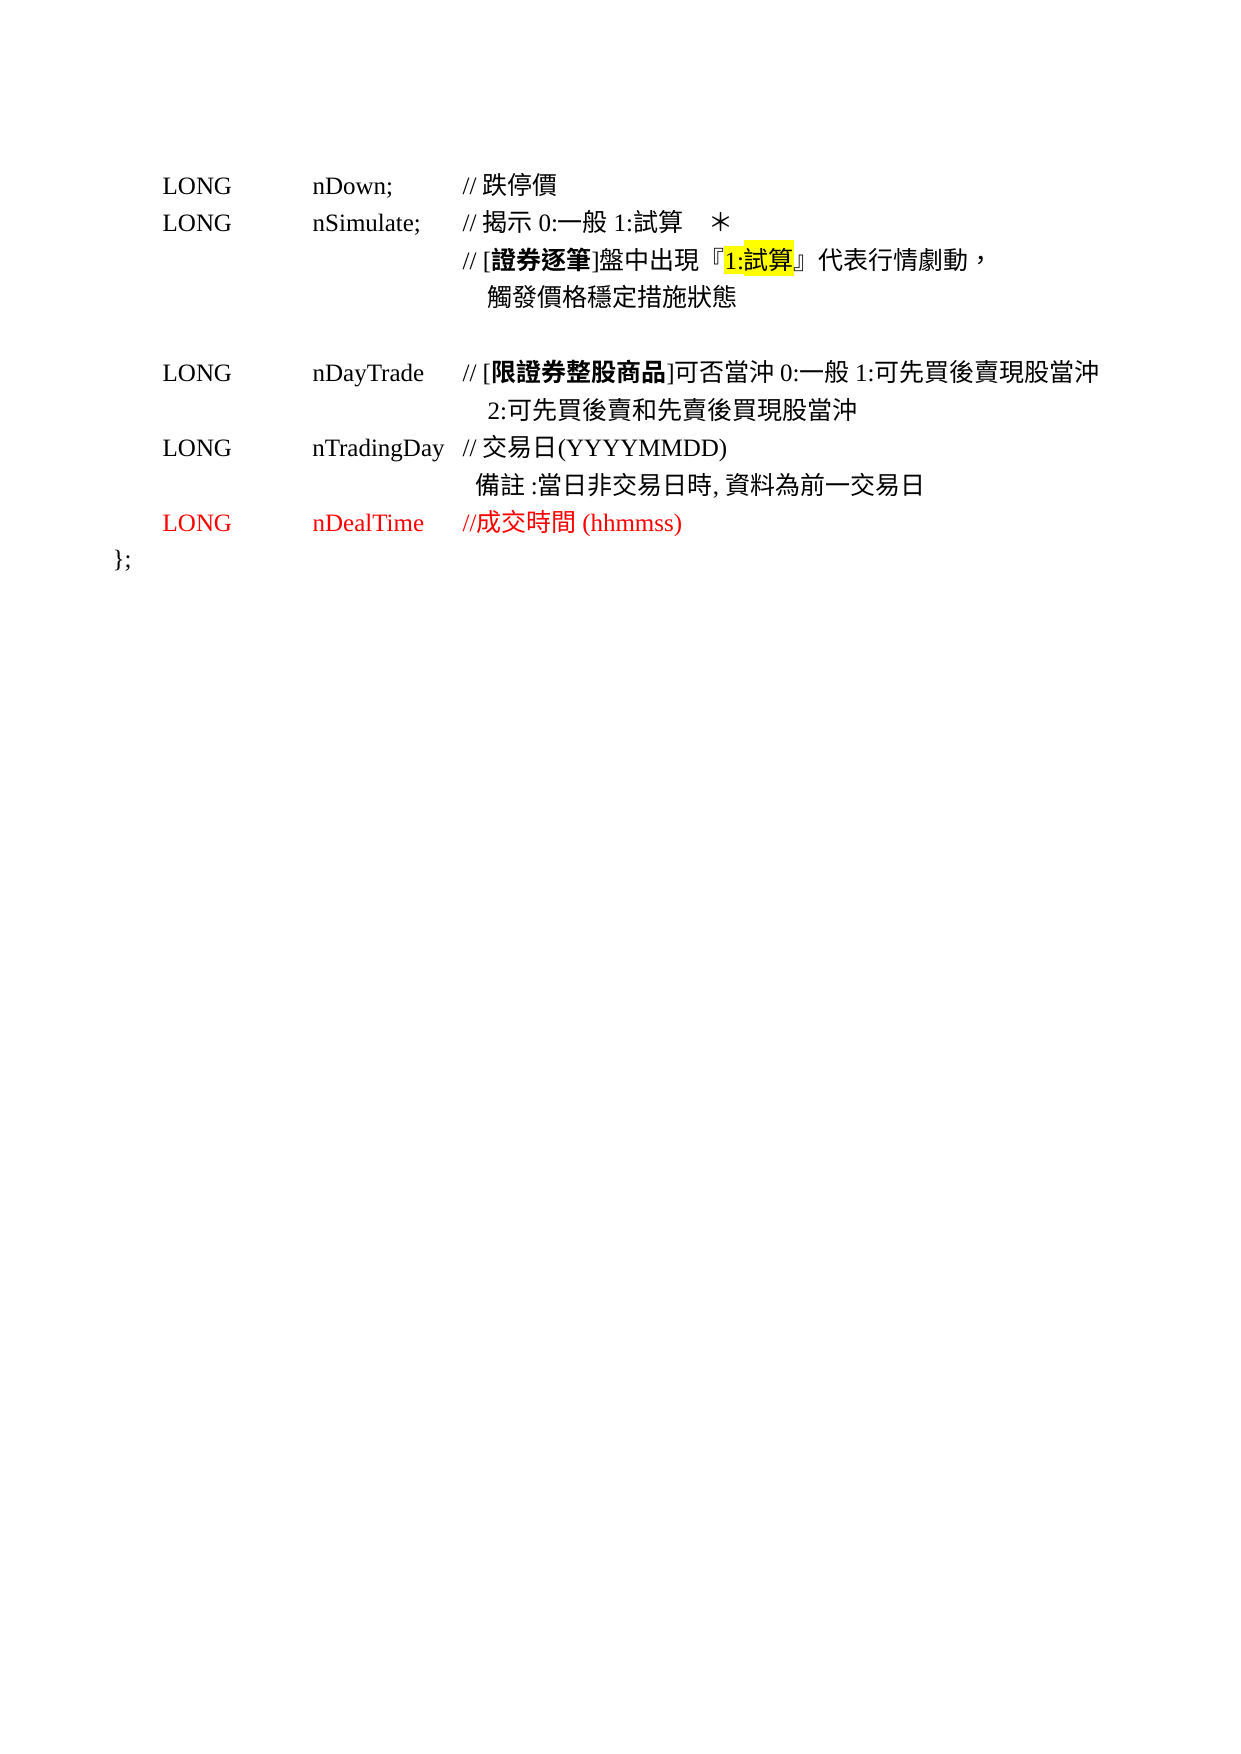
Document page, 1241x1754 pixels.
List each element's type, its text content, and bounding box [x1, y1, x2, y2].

text }; [112, 539, 1128, 577]
text 備註 :當日非交易日時, 資料為前一交易日 [462, 464, 1128, 502]
text 觸發價格穩定措施狀態 [162, 277, 1128, 314]
text LONG nDayTrade // [限證券整股商品]可否當沖 0:一般 1:可先買後賣現股當沖 [162, 352, 1128, 389]
text // [證券逐筆]盤中出現『1:試算』代表行情劇動， [162, 239, 1128, 277]
text LONG nDown; // 跌停價 [112, 164, 1128, 202]
text LONG nTradingDay // 交易日(YYYYMMDD) [162, 427, 1128, 464]
text 2:可先買後賣和先賣後買現股當沖 [162, 389, 1128, 427]
text LONG nSimulate; // 揭示 0:一般 1:試算 ＊ [162, 202, 1128, 239]
text LONG nDealTime //成交時間 (hhmmss) [112, 502, 1128, 539]
